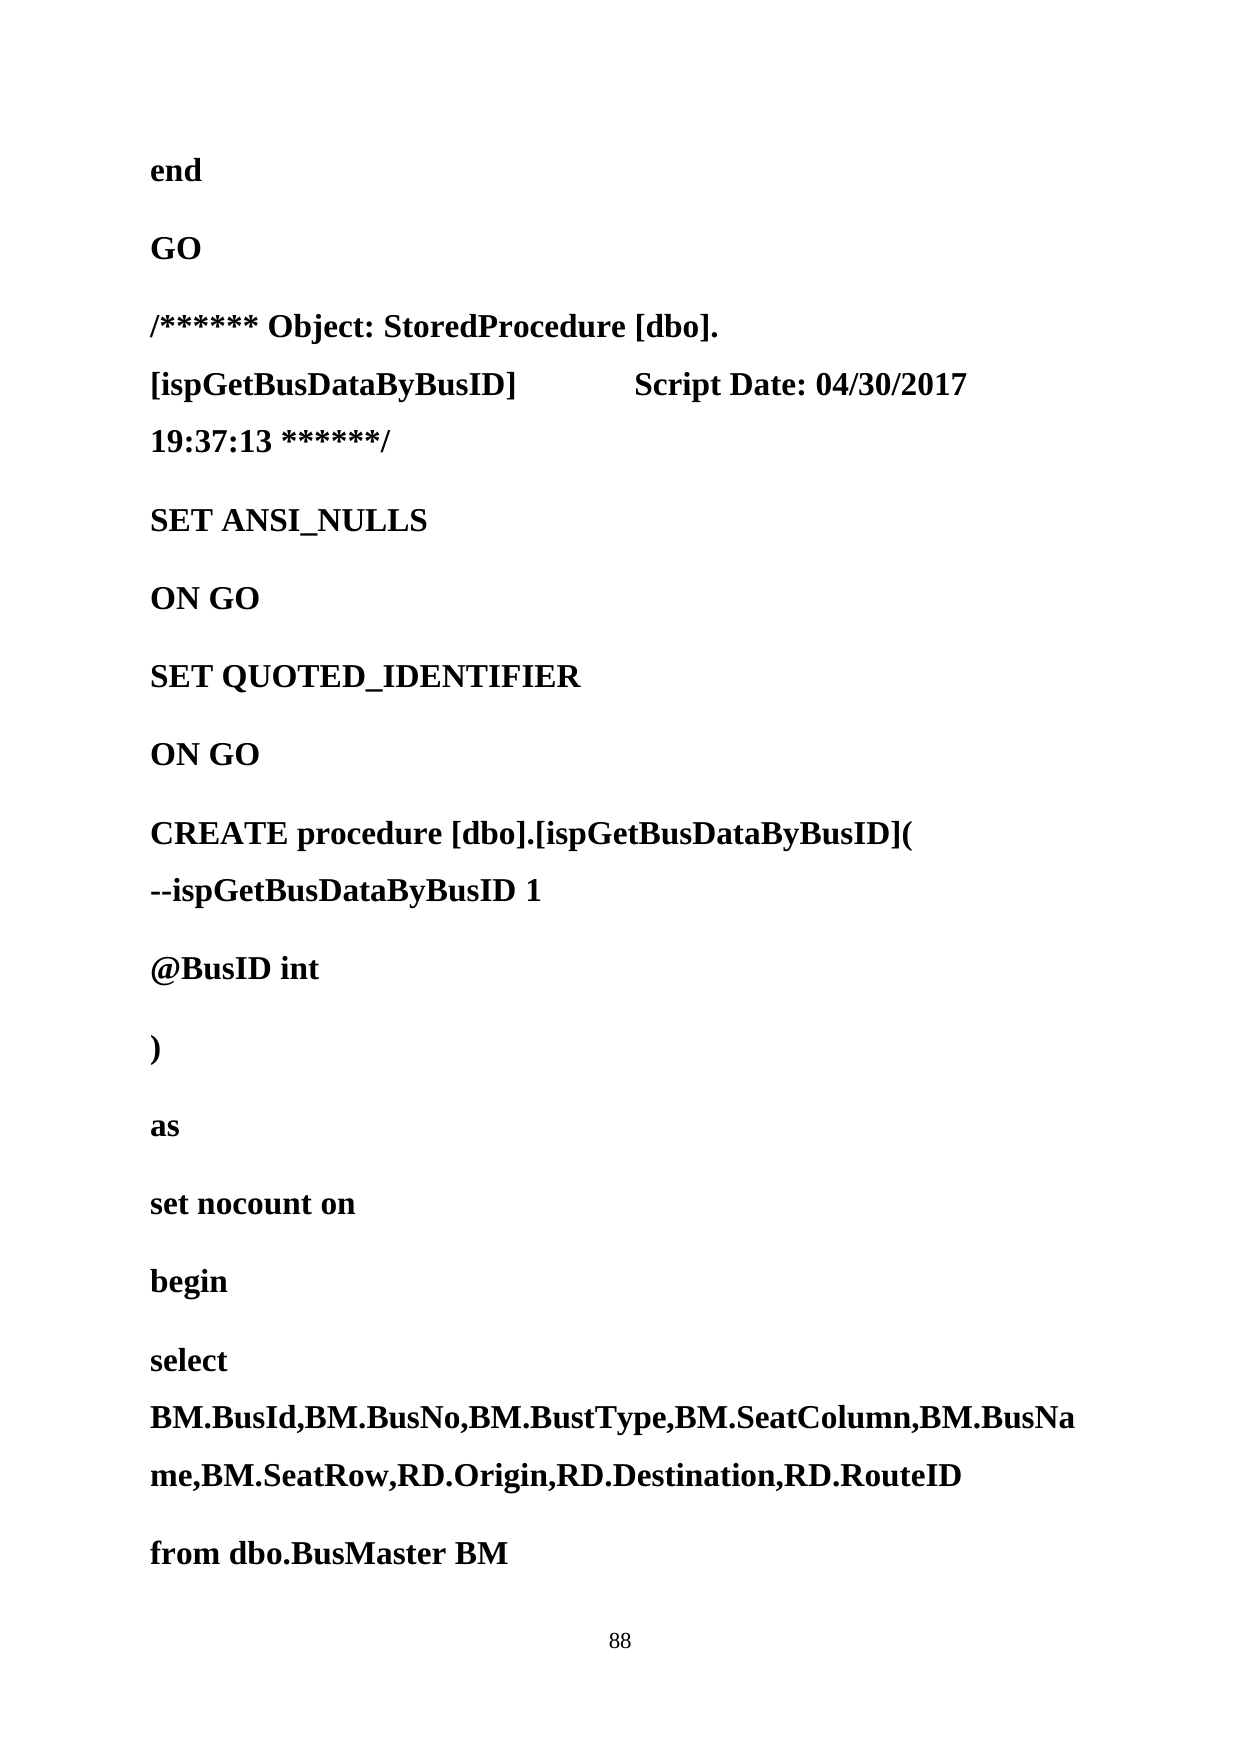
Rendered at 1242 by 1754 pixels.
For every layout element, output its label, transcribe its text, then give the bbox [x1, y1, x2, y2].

text as [150, 1105, 1196, 1143]
text SET QUOTED_IDENTIFIER ON GO [150, 656, 639, 773]
text --ispGetBusDataByBusID 1 @BusID int [150, 870, 542, 987]
text from dbo.BusMaster BM [150, 1533, 1196, 1572]
text set nocount on begin [150, 1183, 358, 1300]
text SET ANSI_NULLS ON GO [150, 500, 485, 616]
text CREATE procedure [dbo].[ispGetBusDataByBusID]( [150, 813, 1196, 851]
text select BM.BusId,BM.BusNo,BM.BustType,BM.SeatColumn,BM.BusNa me,BM.SeatRow,RD.Origin,RD.Destination,RD.RouteID [150, 1340, 1084, 1493]
text ) [150, 1027, 1196, 1065]
text end GO [150, 150, 204, 266]
text /****** Object: StoredProcedure [dbo].[ispGetBusDataByBusID] Script Date: 04/30/2017 19:37:13 ******/ [150, 306, 968, 460]
